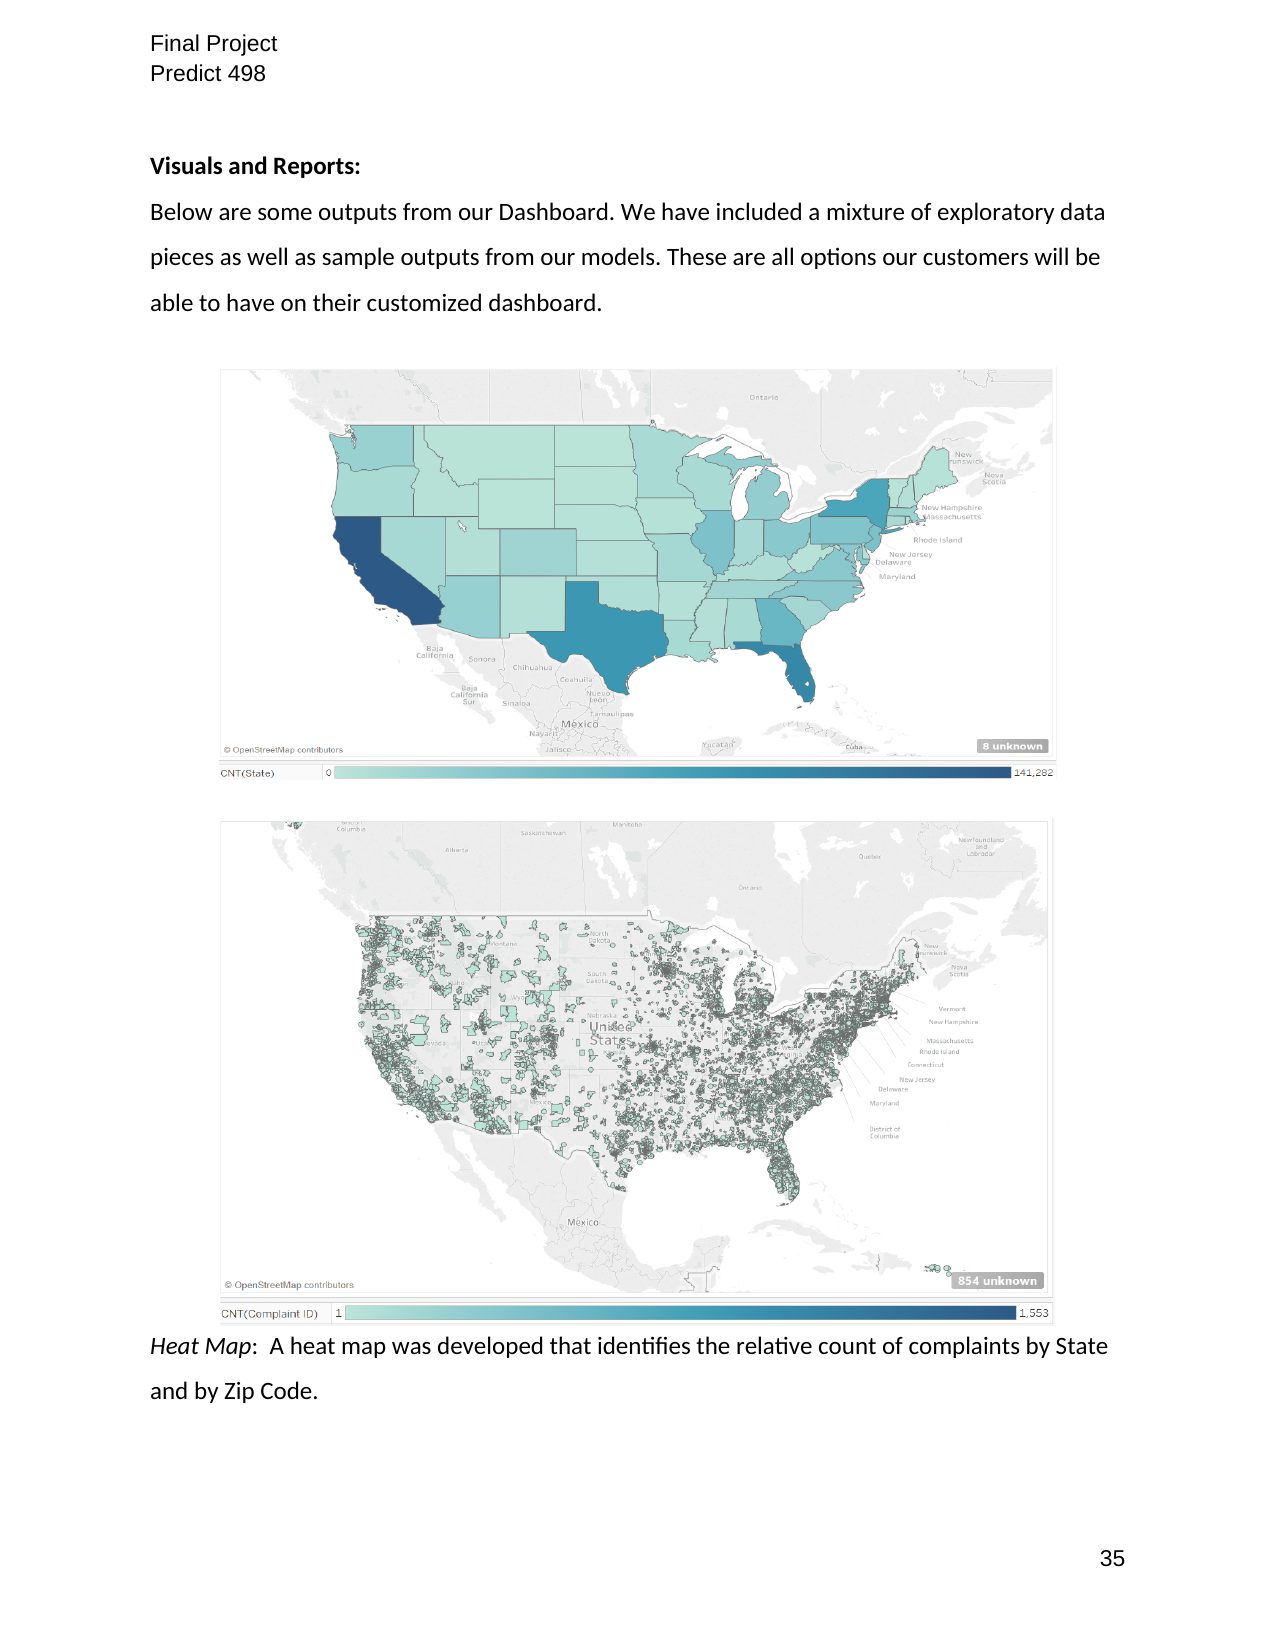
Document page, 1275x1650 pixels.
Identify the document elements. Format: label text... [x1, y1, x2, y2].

picture [218, 367, 1057, 780]
text Visuals and Reports: [150, 150, 1125, 181]
picture [220, 818, 1055, 1326]
text Heat Map: A heat map was developed that identifies the relative count of complaints by State and by Zip Code. [150, 1330, 1125, 1406]
text Below are some outputs from our Dashboard. We have included a mixture of exploratory data pieces as well as sample outputs from our models. These are all options our customers will be able to have on their customized dashboard. [150, 196, 1125, 318]
